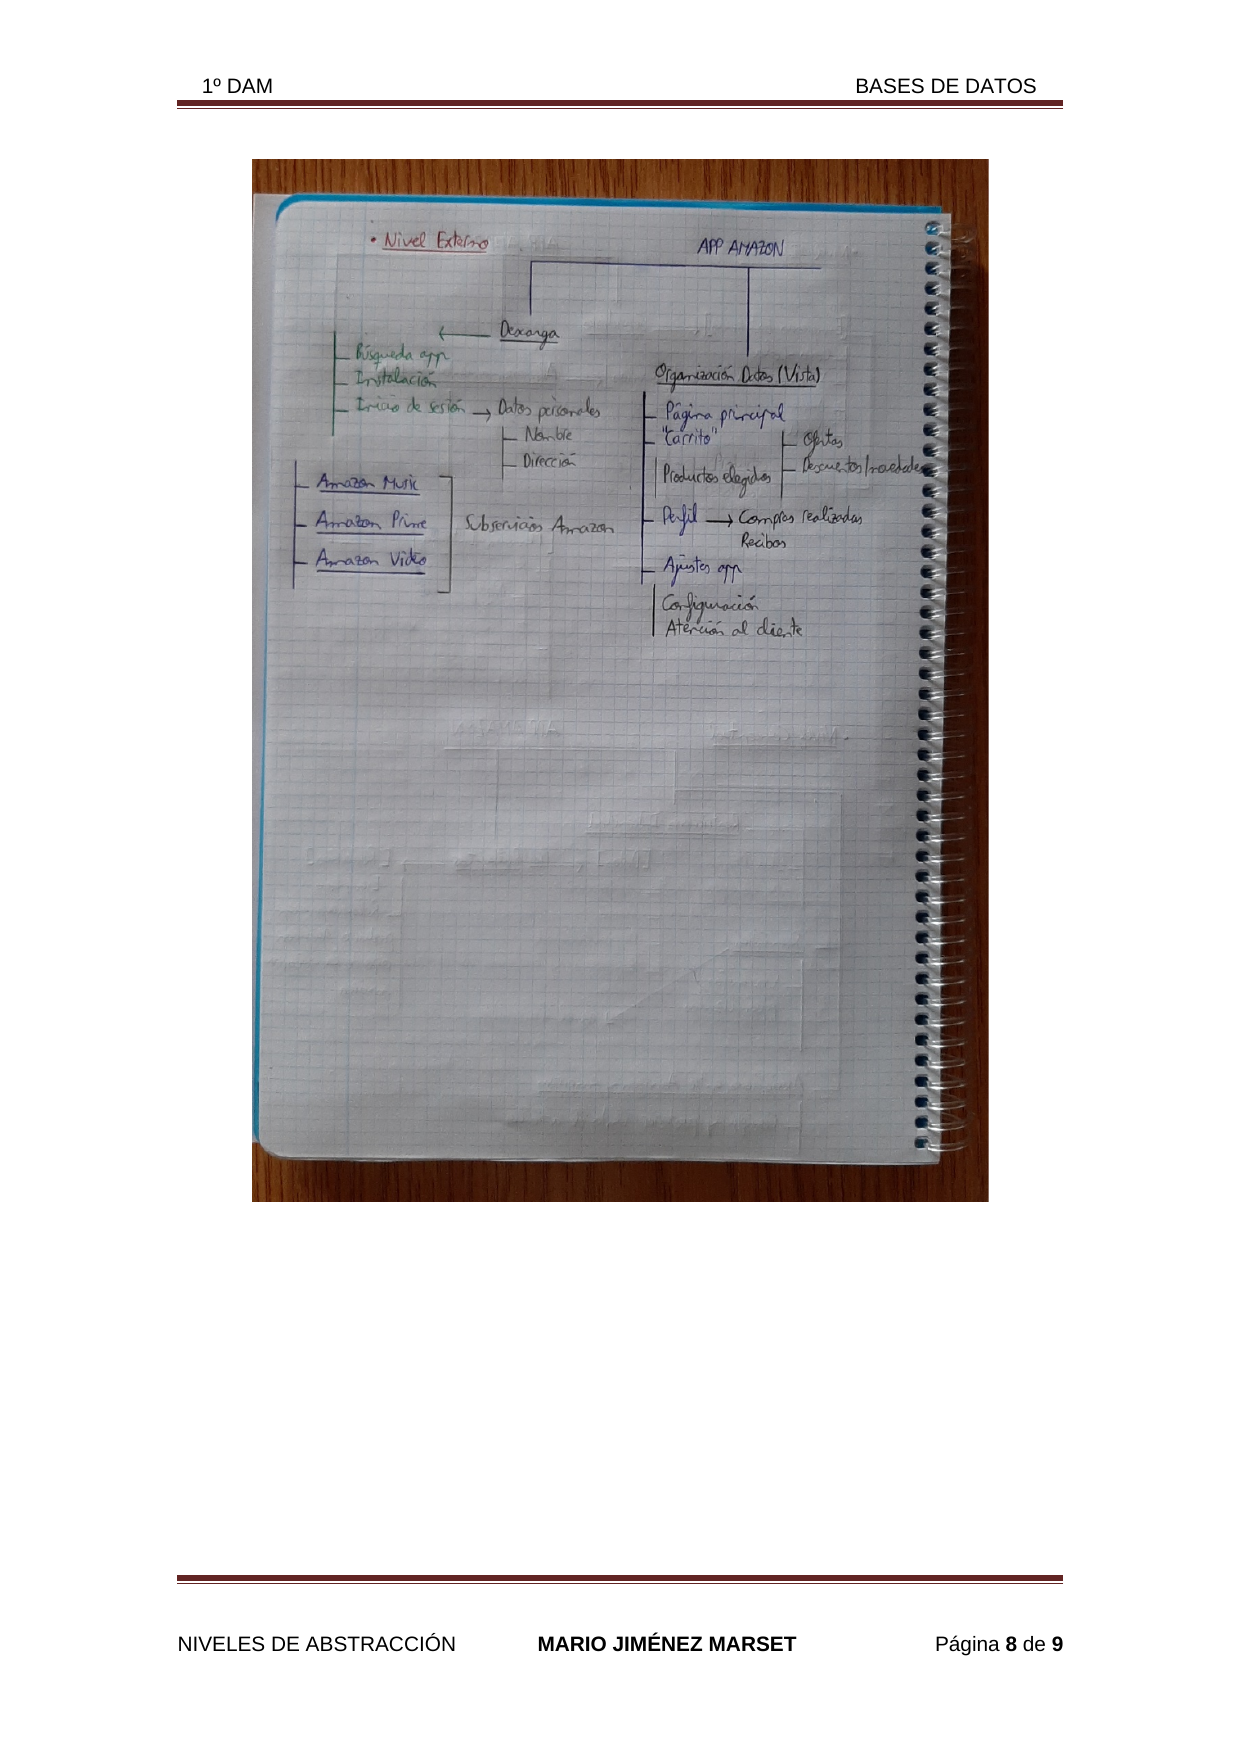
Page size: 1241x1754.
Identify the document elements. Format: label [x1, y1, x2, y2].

picture [252, 159, 989, 1202]
